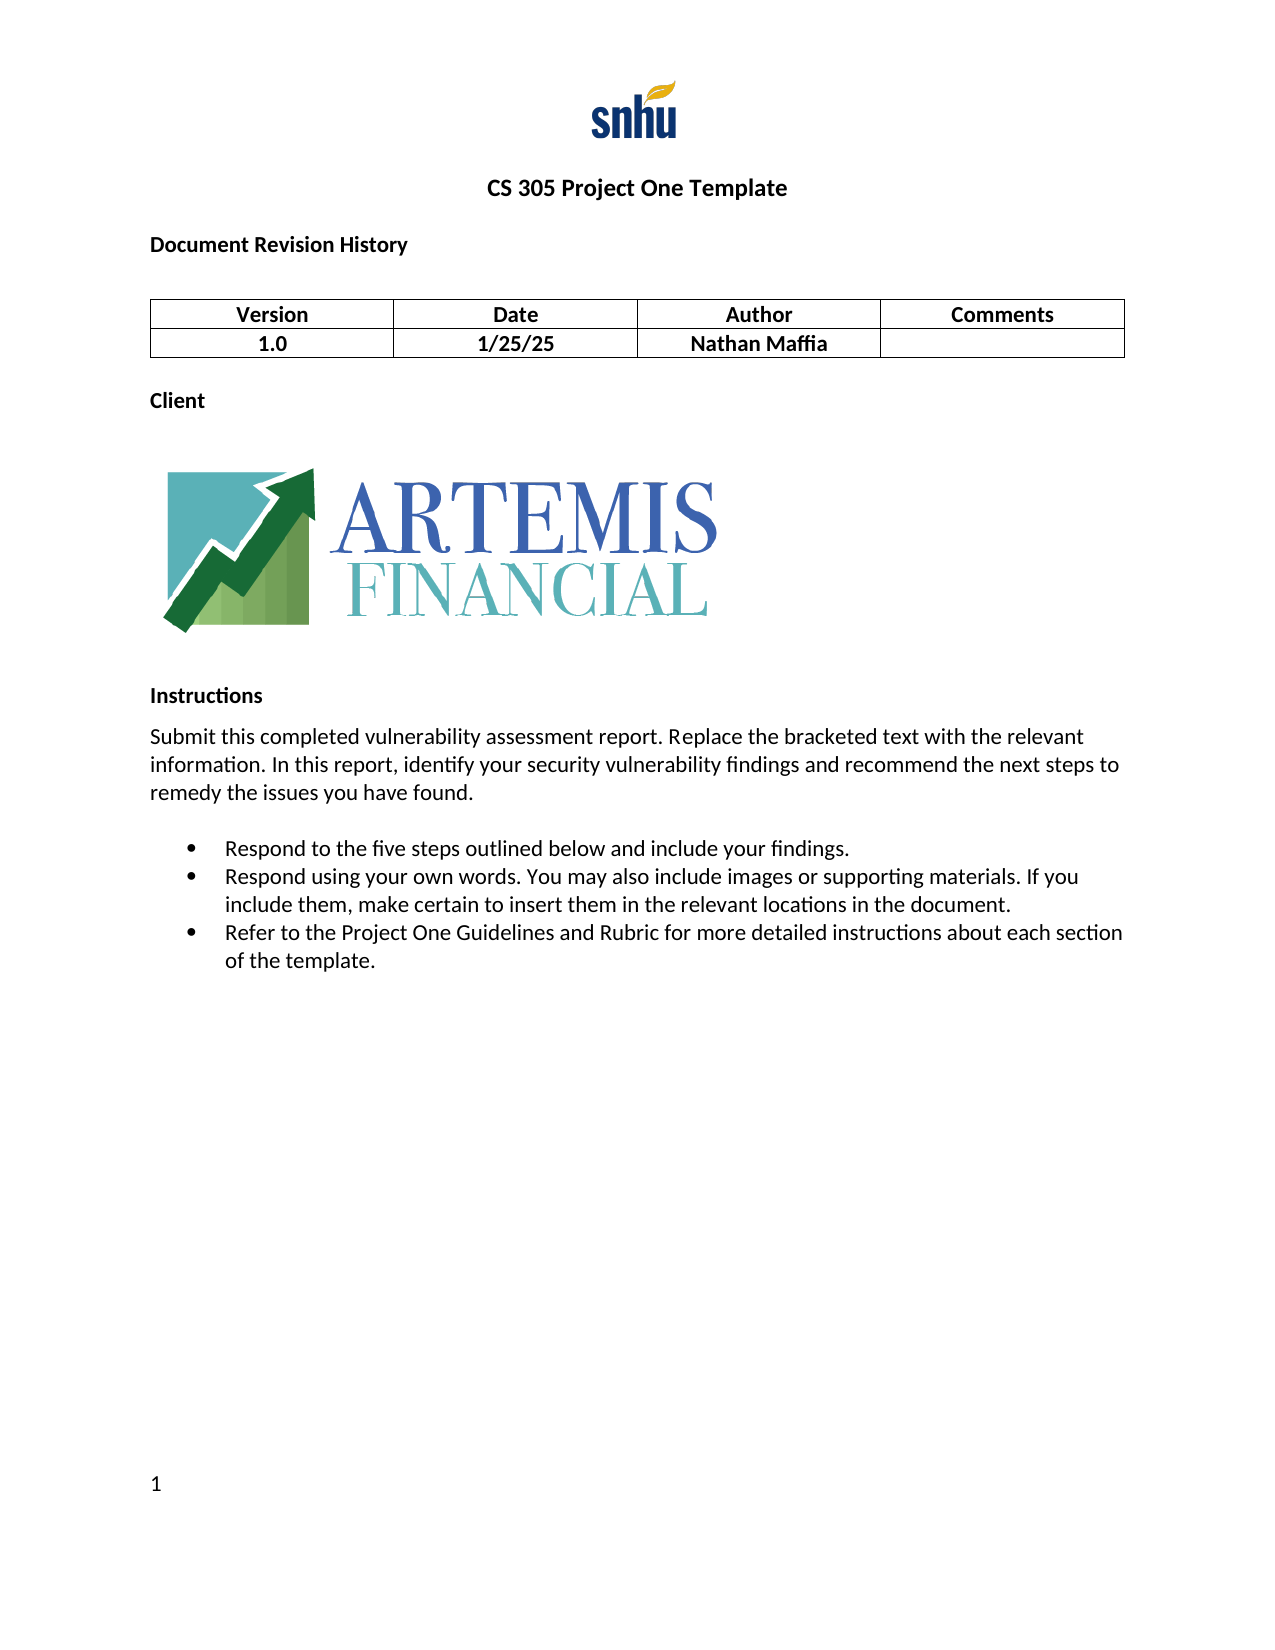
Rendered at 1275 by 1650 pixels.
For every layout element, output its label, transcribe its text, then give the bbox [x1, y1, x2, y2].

picture [572, 75, 703, 147]
table_header Version [151, 300, 393, 328]
list Respond using your own words. You may also include images or supporting materials. If you include them, make certain to insert them in the relevant locations in the document. [187, 862, 1125, 918]
subtitle Document Revision History [150, 230, 1125, 258]
table_cell 1.0 [151, 329, 393, 357]
list Respond to the five steps outlined below and include your findings. [187, 834, 1125, 862]
table_header Author [638, 300, 880, 328]
table_cell Nathan Maffia [638, 329, 880, 357]
table_header Comments [881, 300, 1124, 328]
picture [150, 454, 734, 654]
table_header Date [394, 300, 637, 328]
table_cell 1/25/25 [394, 329, 637, 357]
list Refer to the Project One Guidelines and Rubric for more detailed instructions about each section of the template. [187, 918, 1125, 974]
subtitle CS 305 Project One Template [150, 172, 1125, 202]
text Submit this completed vulnerability assessment report. Replace the bracketed text with the relevant information. In this report, identify your security vulnerability findings and recommend the next steps to remedy the issues you have found. [150, 722, 1125, 806]
table_cell [881, 329, 1124, 357]
subtitle Instructions [150, 681, 1125, 709]
subtitle Client [150, 386, 1125, 414]
